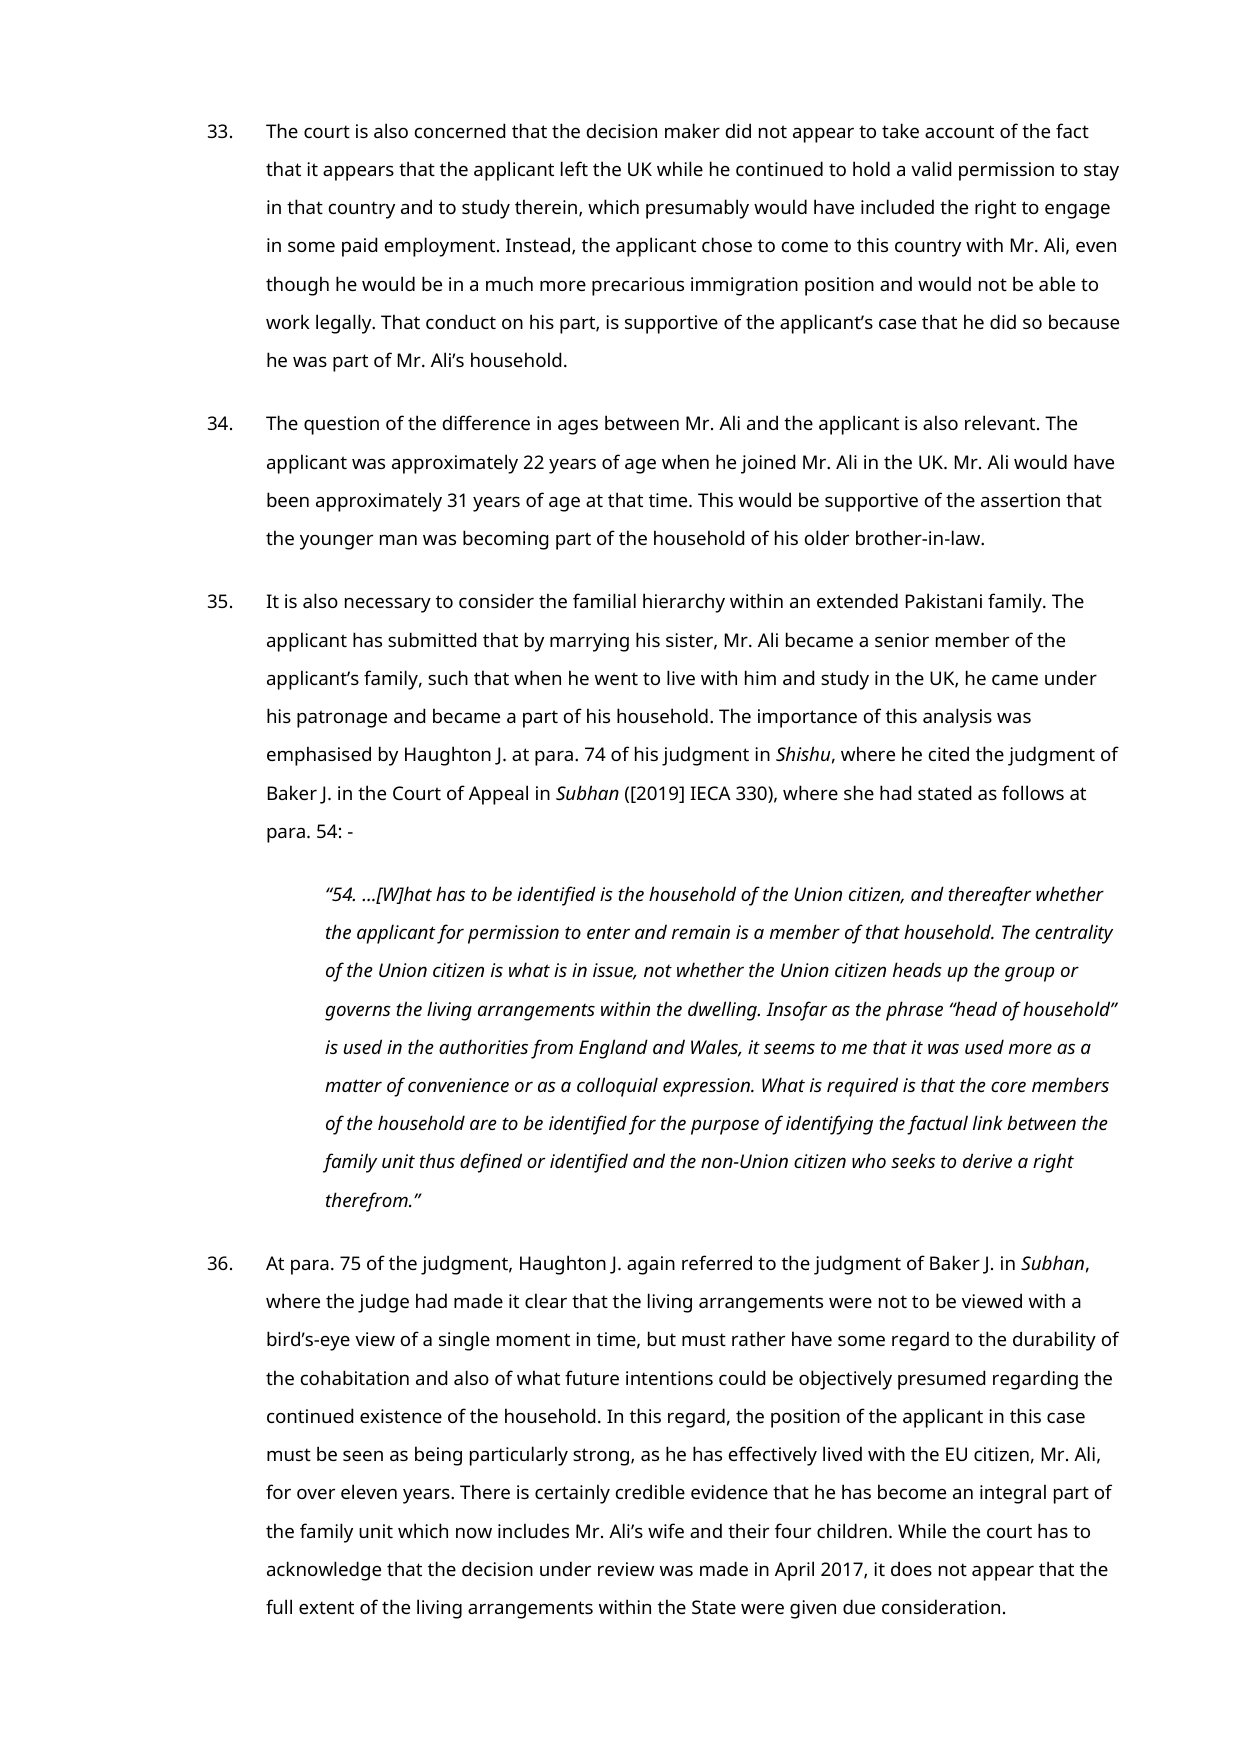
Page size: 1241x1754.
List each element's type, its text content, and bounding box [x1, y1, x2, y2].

text 35. It is also necessary to consider the familial hierarchy within an extended Pakistani family. The applicant has submitted that by marrying his sister, Mr. Ali became a senior member of the applicant’s family, such that when he went to live with him and study in the UK, he came under his patronage and became a part of his household. The importance of this analysis was emphasised by Haughton J. at para. 74 of his judgment in Shishu, where he cited the judgment of Baker J. in the Court of Appeal in Subhan ([2019] IECA 330), where she had stated as follows at para. 54: - [207, 589, 1122, 843]
text 36. At para. 75 of the judgment, Haughton J. again referred to the judgment of Baker J. in Subhan, where the judge had made it clear that the living arrangements were not to be viewed with a bird’s-eye view of a single moment in time, but must rather have some regard to the durability of the cohabitation and also of what future intentions could be objectively presumed regarding the continued existence of the household. In this regard, the position of the applicant in this case must be seen as being particularly strong, as he has effectively lived with the EU citizen, Mr. Ali, for over eleven years. There is certainly credible evidence that he has become an integral part of the family unit which now includes Mr. Ali’s wife and their four children. While the court has to acknowledge that the decision under review was made in April 2017, it does not appear that the full extent of the living arrangements within the State were given due consideration. [207, 1250, 1122, 1620]
text 34. The question of the difference in ages between Mr. Ali and the applicant is also relevant. The applicant was approximately 22 years of age when he joined Mr. Ali in the UK. Mr. Ali would have been approximately 31 years of age at that time. This would be supportive of the assertion that the younger man was becoming part of the household of his older brother-in-law. [207, 411, 1122, 551]
text “54. …[W]hat has to be identified is the household of the Union citizen, and thereafter whether the applicant for permission to enter and remain is a member of that household. The centrality of the Union citizen is what is in issue, not whether the Union citizen heads up the group or governs the living arrangements within the dwelling. Insofar as the phrase “head of household” is used in the authorities from England and Wales, it seems to me that it was used more as a matter of convenience or as a colloquial expression. What is required is that the core members of the household are to be identified for the purpose of identifying the factual link between the family unit thus defined or identified and the non-Union citizen who seeks to derive a right therefrom.” [266, 881, 1122, 1213]
text 33. The court is also concerned that the decision maker did not appear to take account of the fact that it appears that the applicant left the UK while he continued to hold a valid permission to stay in that country and to study therein, which presumably would have included the right to engage in some paid employment. Instead, the applicant chose to come to this country with Mr. Ali, even though he would be in a much more precarious immigration position and would not be able to work legally. That conduct on his part, is supportive of the applicant’s case that he did so because he was part of Mr. Ali’s household. [207, 118, 1122, 373]
